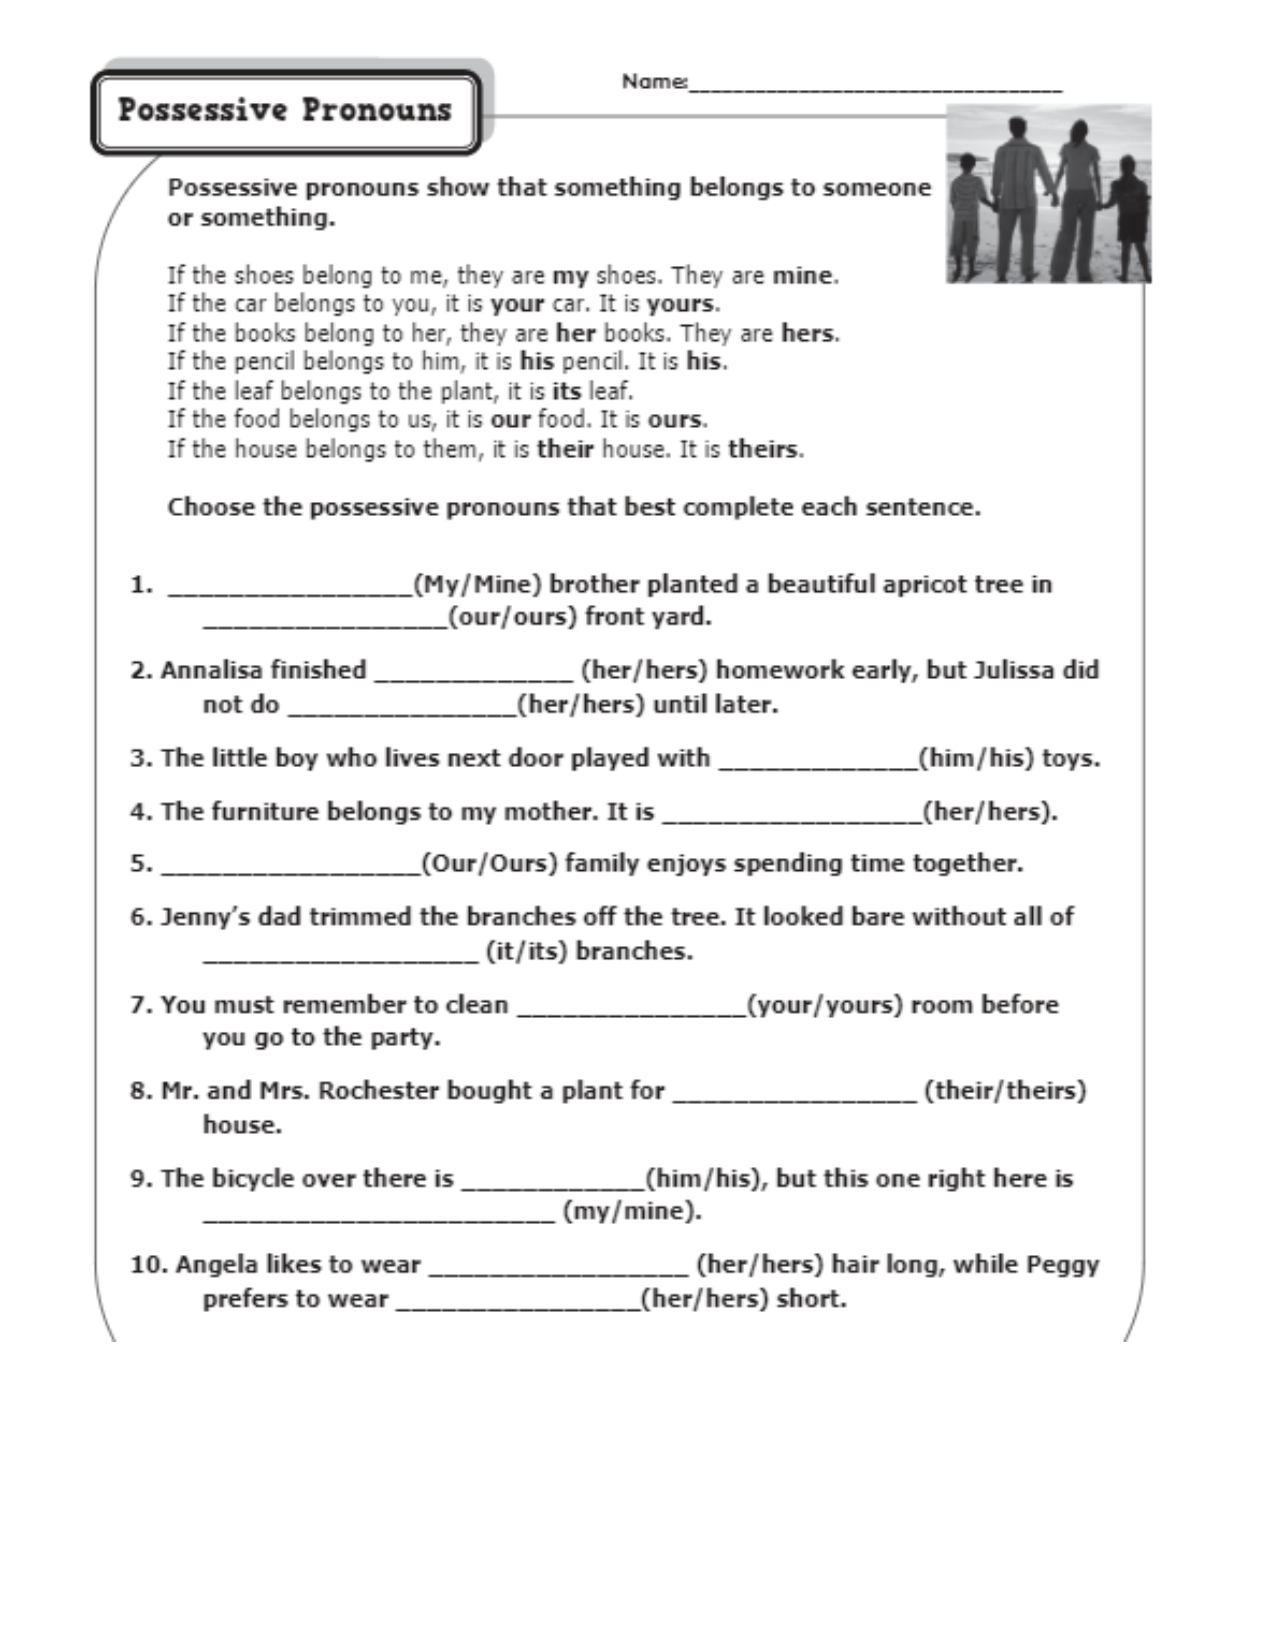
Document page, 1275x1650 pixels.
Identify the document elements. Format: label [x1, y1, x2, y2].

picture [65, 44, 1176, 1342]
